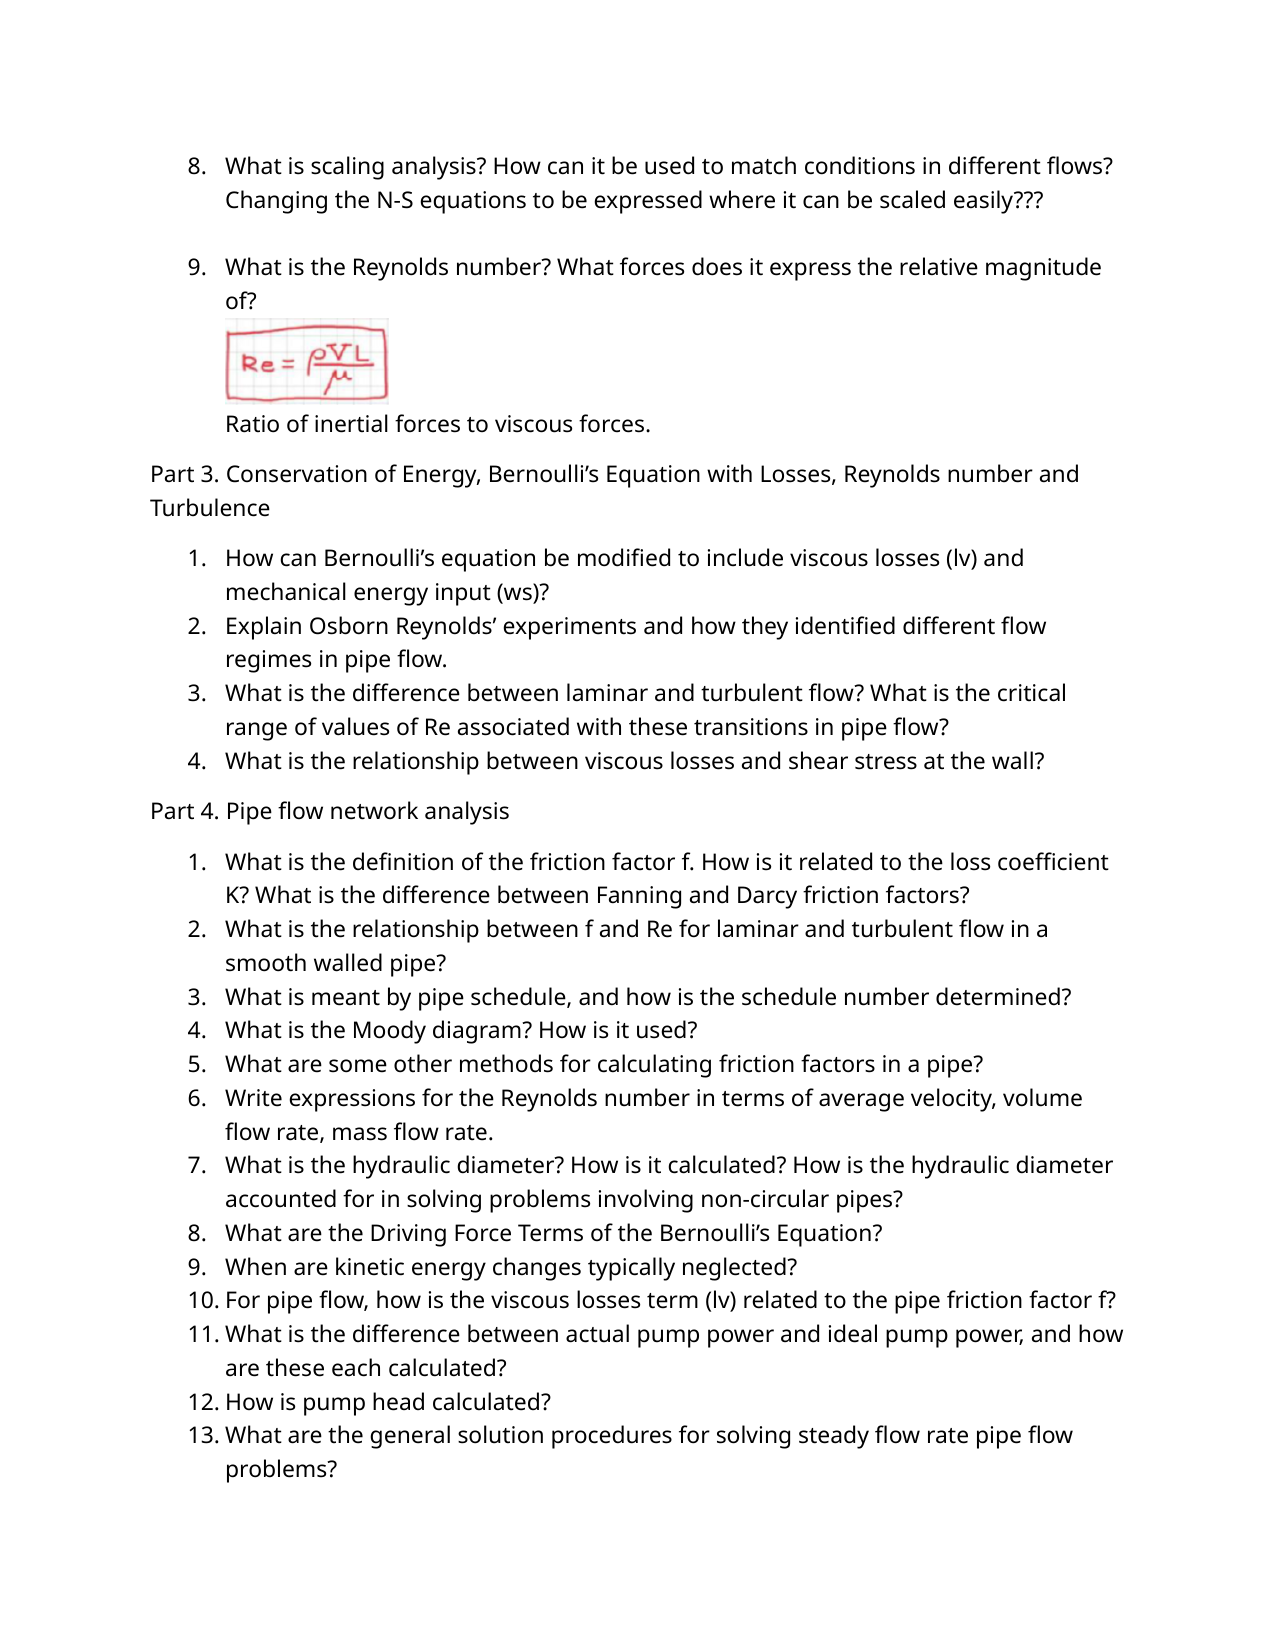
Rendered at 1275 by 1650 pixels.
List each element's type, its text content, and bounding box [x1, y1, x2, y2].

list What is scaling analysis? How can it be used to match conditions in different flows? [187, 150, 1125, 181]
text Part 3. Conservation of Energy, Bernoulli’s Equation with Losses, Reynolds number and Turbulence [150, 458, 1125, 523]
list What is the Reynolds number? What forces does it express the relative magnitude of? [187, 251, 1125, 316]
list For pipe flow, how is the viscous losses term (lv) related to the pipe friction factor f? [187, 1284, 1125, 1315]
list What is the hydraulic diameter? How is it calculated? How is the hydraulic diameter accounted for in solving problems involving non-circular pipes? [187, 1149, 1125, 1214]
text Part 4. Pipe flow network analysis [150, 795, 1125, 826]
list What are the Driving Force Terms of the Bernoulli’s Equation? [187, 1217, 1125, 1248]
list Explain Osborn Reynolds’ experiments and how they identified different flow regimes in pipe flow. [187, 609, 1125, 674]
list What is the difference between actual pump power and ideal pump power, and how are these each calculated? [187, 1318, 1125, 1383]
list What are some other methods for calculating friction factors in a pipe? [187, 1048, 1125, 1079]
picture [225, 318, 389, 405]
list What is the definition of the friction factor f. How is it related to the loss coefficient K? What is the difference between Fanning and Darcy friction factors? [187, 845, 1125, 910]
list What is the relationship between viscous losses and shear stress at the wall? [187, 744, 1125, 776]
list Ratio of inertial forces to viscous forces. [225, 407, 1125, 439]
list Write expressions for the Reynolds number in terms of average velocity, volume flow rate, mass flow rate. [187, 1082, 1125, 1147]
list How can Bernoulli’s equation be modified to include viscous losses (lv) and mechanical energy input (ws)? [187, 542, 1125, 607]
list Changing the N-S equations to be expressed where it can be scaled easily??? [225, 184, 1125, 215]
list What is the Moody diagram? How is it used? [187, 1014, 1125, 1045]
list What is the difference between laminar and turbulent flow? What is the critical range of values of Re associated with these transitions in pipe flow? [187, 677, 1125, 742]
list What are the general solution procedures for solving steady flow rate pipe flow problems? [187, 1419, 1125, 1484]
list What is meant by pipe schedule, and how is the schedule number determined? [187, 980, 1125, 1012]
list How is pump head calculated? [187, 1385, 1125, 1417]
list When are kinetic energy changes typically neglected? [187, 1250, 1125, 1282]
list What is the relationship between f and Re for laminar and turbulent flow in a smooth walled pipe? [187, 913, 1125, 978]
